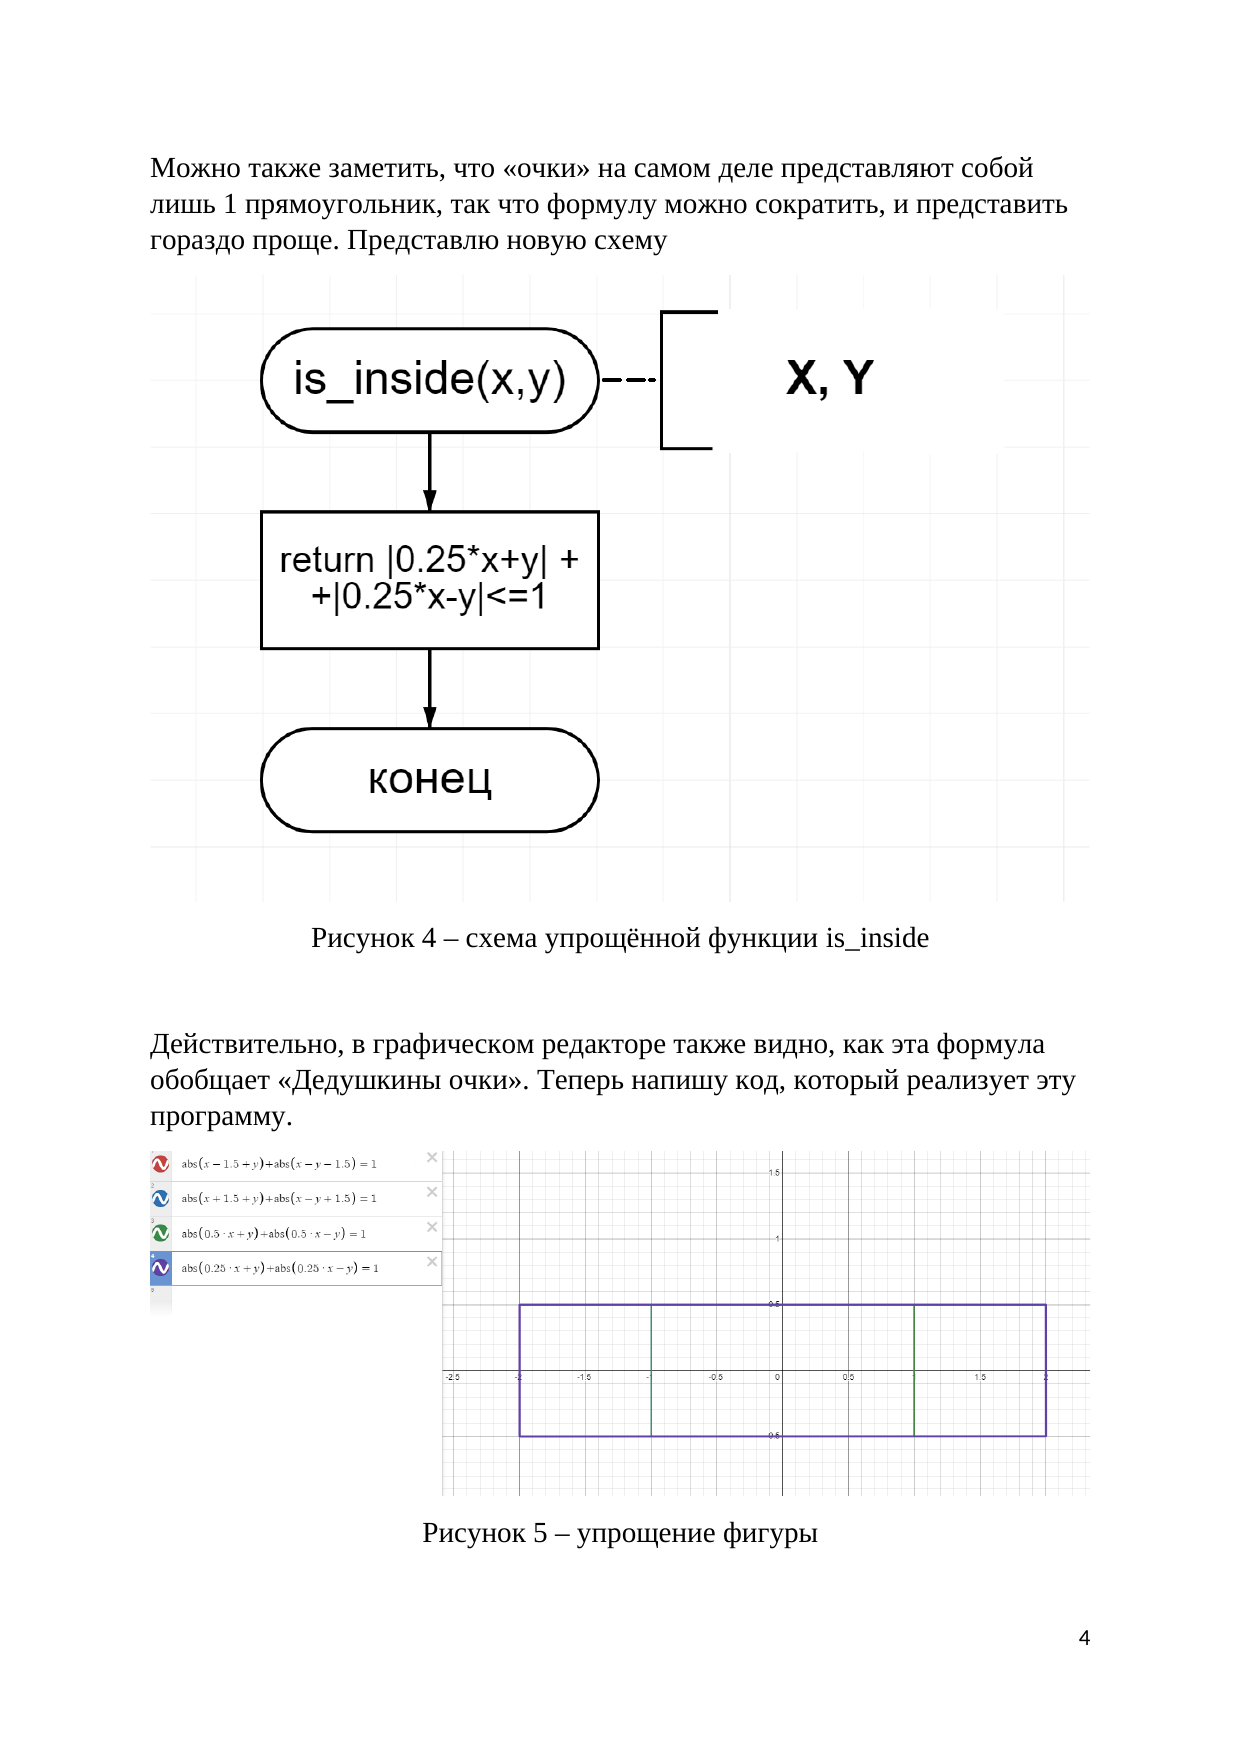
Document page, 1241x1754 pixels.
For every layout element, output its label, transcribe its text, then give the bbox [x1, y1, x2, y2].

text Рисунок 4 – схема упрощённой функции is_inside [150, 921, 1090, 954]
text Действительно, в графическом редакторе также видно, как эта формула обобщает «Дедушкины очки». Теперь напишу код, который реализует эту программу. [150, 1026, 1090, 1132]
picture [150, 275, 1090, 902]
text Рисунок 5 – упрощение фигуры [150, 1515, 1090, 1548]
picture [150, 1151, 1091, 1496]
text Можно также заметить, что «очки» на самом деле представляют собой лишь 1 прямоугольник, так что формулу можно сократить, и представить гораздо проще. Представлю новую схему [150, 150, 1090, 256]
